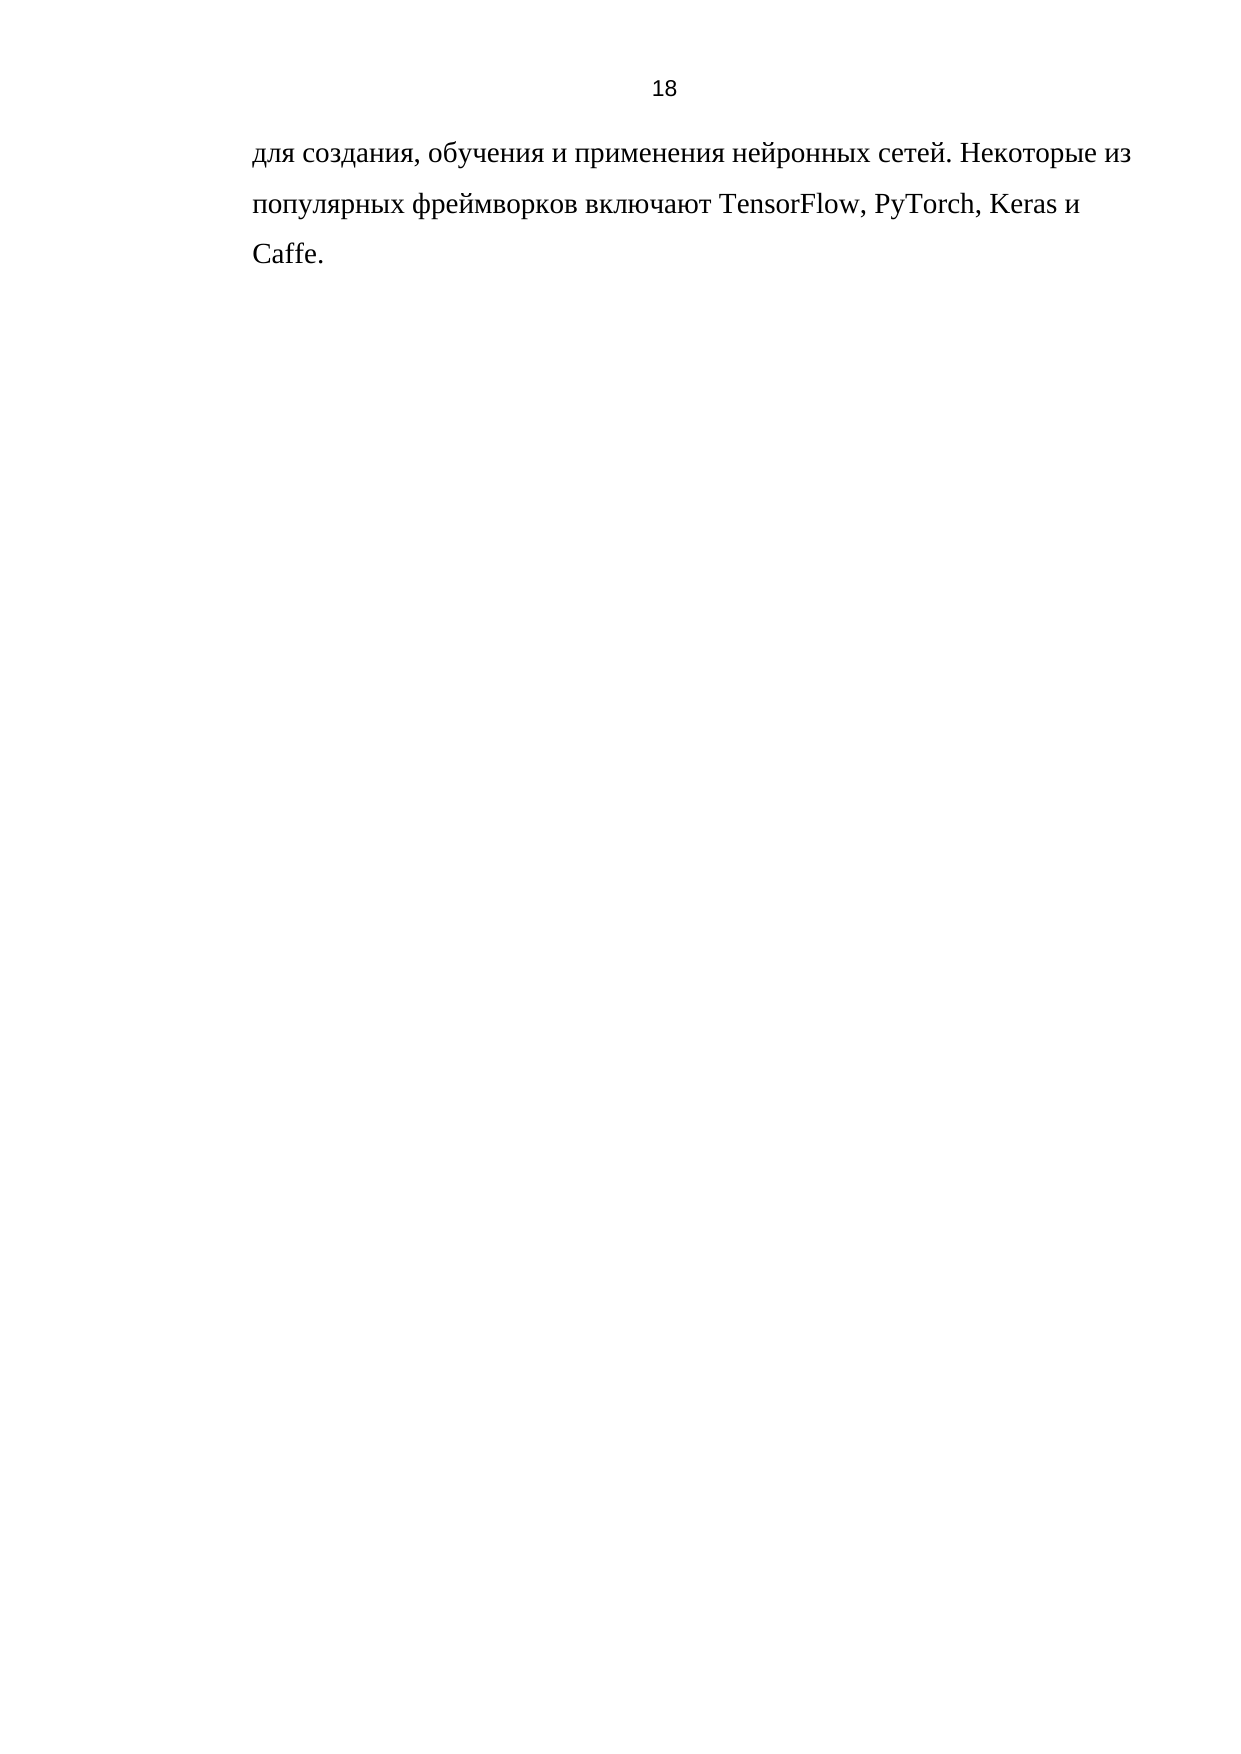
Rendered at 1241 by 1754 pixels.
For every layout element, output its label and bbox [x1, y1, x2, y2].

list [214, 135, 1152, 269]
